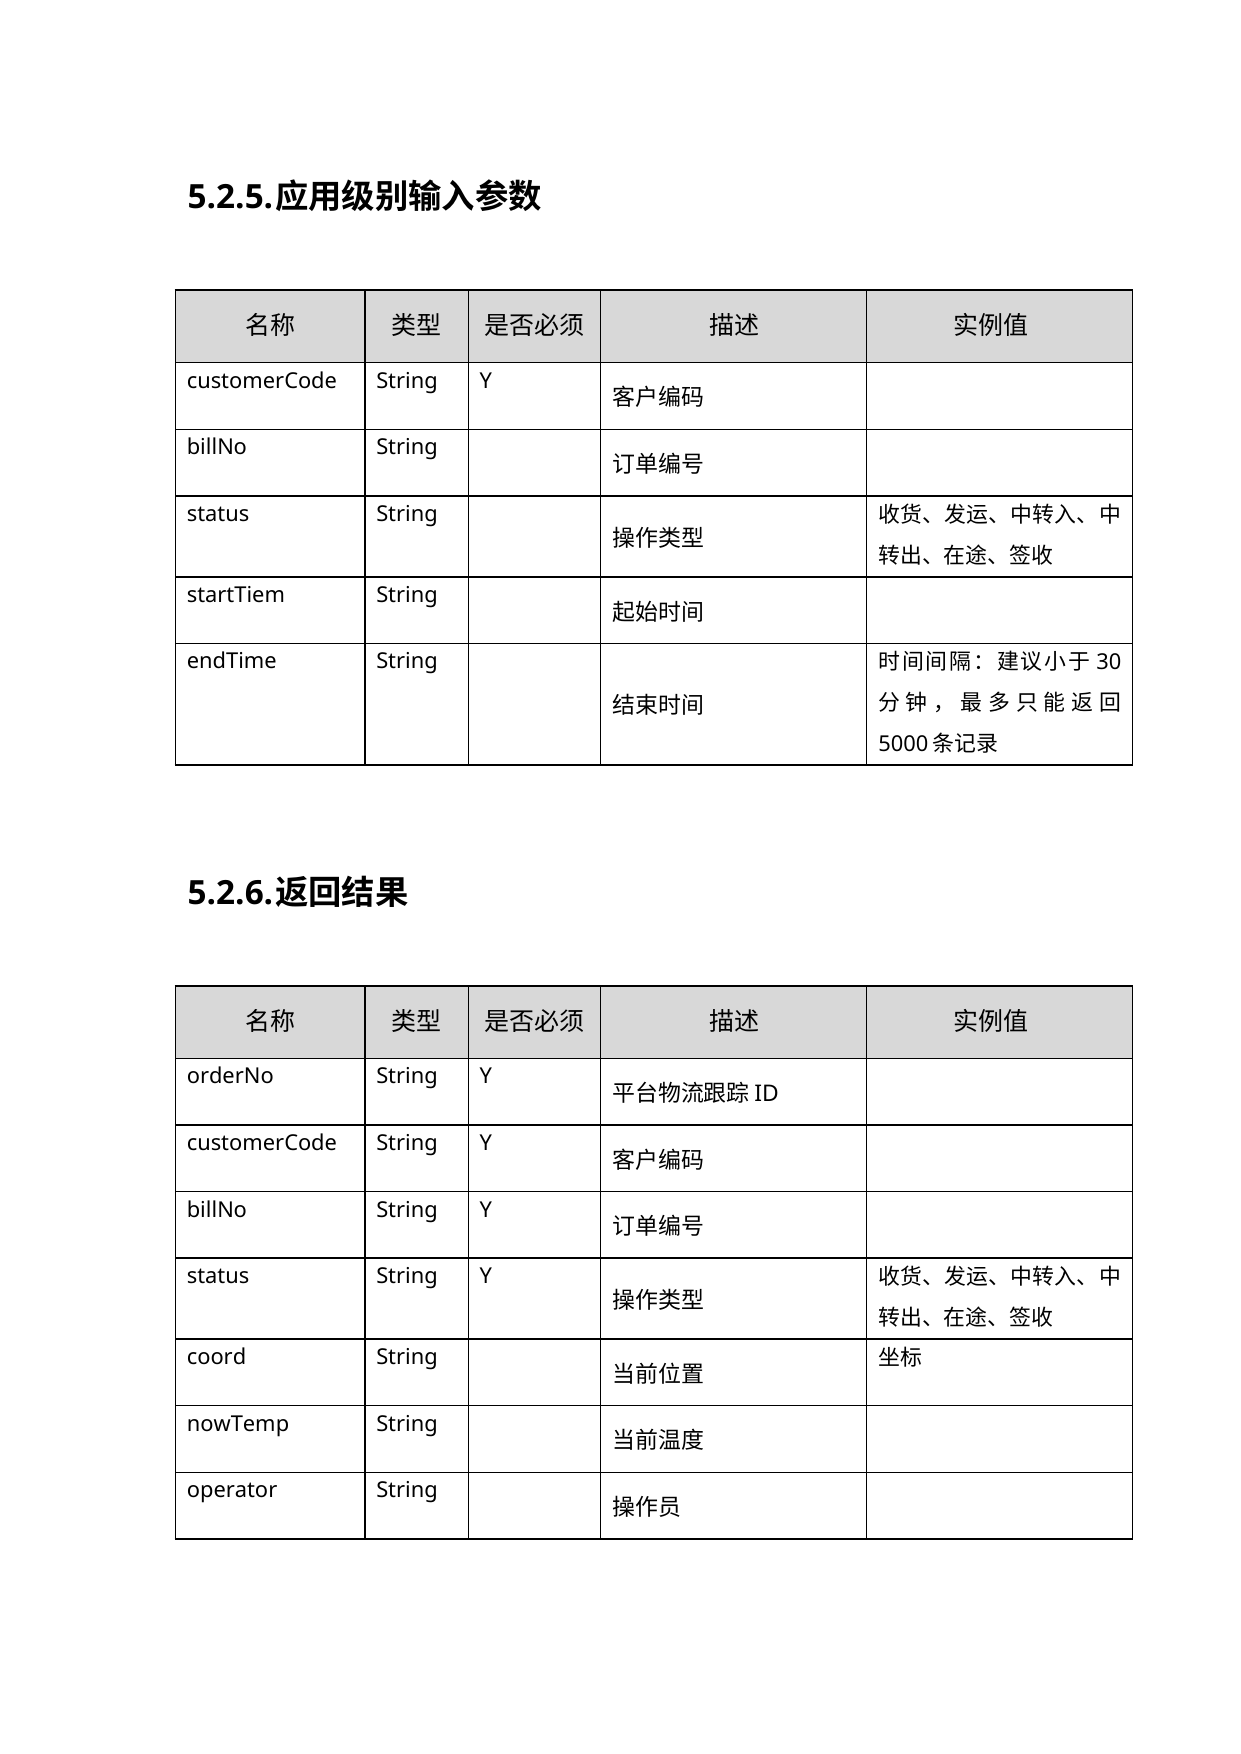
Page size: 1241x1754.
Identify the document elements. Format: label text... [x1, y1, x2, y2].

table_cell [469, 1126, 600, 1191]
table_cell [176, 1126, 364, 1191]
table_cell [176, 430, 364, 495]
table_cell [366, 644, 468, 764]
table_header 实例值 [867, 291, 1132, 362]
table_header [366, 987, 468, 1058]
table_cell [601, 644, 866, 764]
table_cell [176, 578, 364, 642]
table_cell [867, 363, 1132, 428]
subtitle 应用级别输入参数 [187, 162, 1053, 227]
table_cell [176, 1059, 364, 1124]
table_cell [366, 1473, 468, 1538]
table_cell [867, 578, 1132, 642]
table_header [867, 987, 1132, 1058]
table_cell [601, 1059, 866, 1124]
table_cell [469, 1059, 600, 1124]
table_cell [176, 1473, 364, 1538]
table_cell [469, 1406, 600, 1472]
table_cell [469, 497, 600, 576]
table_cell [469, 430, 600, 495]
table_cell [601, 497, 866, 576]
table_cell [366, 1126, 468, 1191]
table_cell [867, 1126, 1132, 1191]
table_cell customerCode [176, 363, 364, 428]
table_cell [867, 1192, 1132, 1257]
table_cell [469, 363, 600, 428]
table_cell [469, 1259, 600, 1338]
table_header 名称 [176, 291, 364, 362]
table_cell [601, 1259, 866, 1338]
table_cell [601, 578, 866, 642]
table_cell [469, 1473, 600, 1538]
table_header 是否必须 [469, 291, 600, 362]
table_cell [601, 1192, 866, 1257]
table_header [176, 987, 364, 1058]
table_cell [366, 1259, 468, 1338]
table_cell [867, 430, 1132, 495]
subtitle 返回结果 [187, 858, 1053, 923]
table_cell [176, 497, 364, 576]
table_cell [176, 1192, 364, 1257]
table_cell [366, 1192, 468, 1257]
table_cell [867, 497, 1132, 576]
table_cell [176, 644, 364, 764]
table_header 类型 [366, 291, 468, 362]
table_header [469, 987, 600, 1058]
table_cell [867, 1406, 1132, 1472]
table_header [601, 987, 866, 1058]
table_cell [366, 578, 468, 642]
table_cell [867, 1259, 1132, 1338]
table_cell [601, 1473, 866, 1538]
table_header 描述 [601, 291, 866, 362]
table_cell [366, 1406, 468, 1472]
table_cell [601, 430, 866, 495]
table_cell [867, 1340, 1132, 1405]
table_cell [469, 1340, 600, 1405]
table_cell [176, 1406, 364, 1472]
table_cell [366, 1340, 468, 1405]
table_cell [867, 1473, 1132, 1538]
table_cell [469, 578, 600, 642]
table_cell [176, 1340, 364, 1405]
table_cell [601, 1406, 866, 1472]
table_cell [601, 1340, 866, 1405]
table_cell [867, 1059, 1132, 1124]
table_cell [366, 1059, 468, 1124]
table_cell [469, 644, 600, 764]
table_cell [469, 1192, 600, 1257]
table_cell String [366, 363, 468, 428]
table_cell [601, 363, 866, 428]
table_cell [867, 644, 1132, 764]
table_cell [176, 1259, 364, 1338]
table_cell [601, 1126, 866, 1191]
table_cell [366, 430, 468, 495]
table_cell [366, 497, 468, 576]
